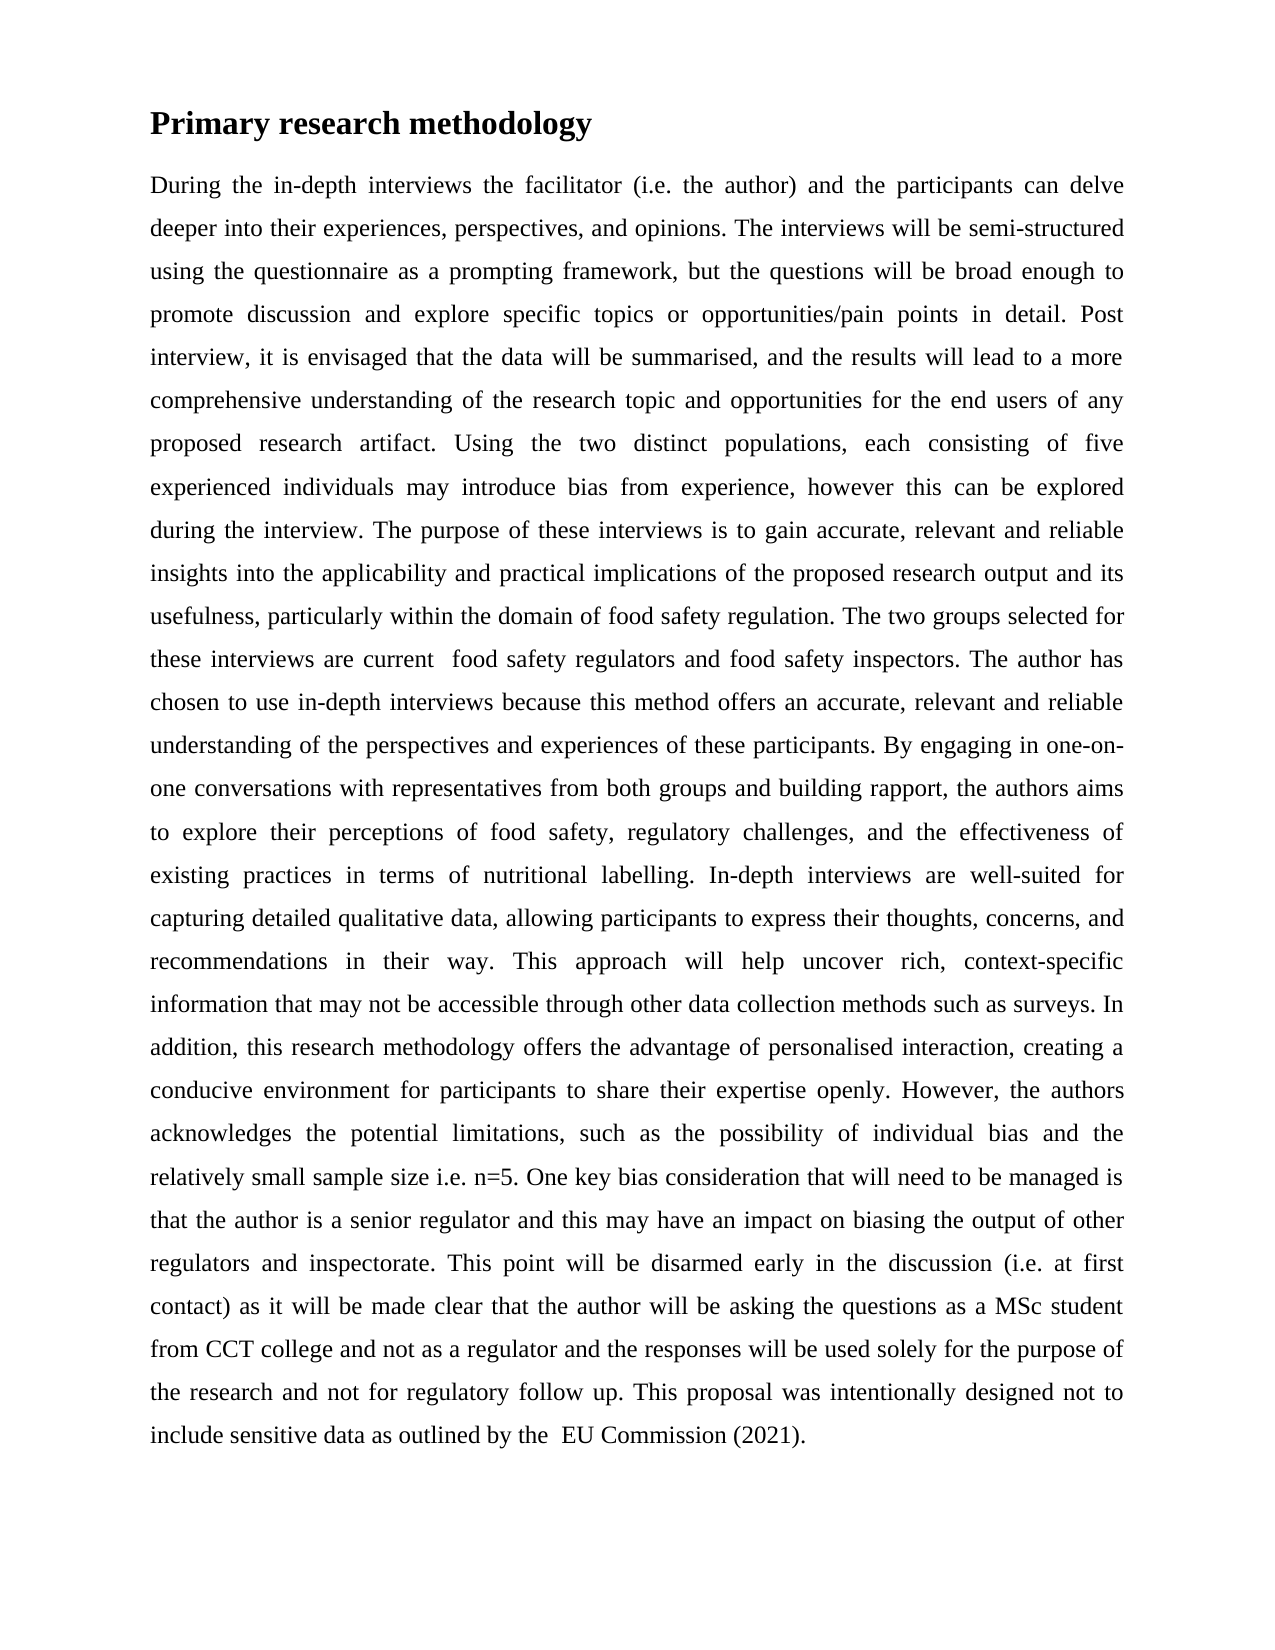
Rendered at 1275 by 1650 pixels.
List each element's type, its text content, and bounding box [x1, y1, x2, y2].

subtitle Primary research methodology [150, 103, 1125, 142]
